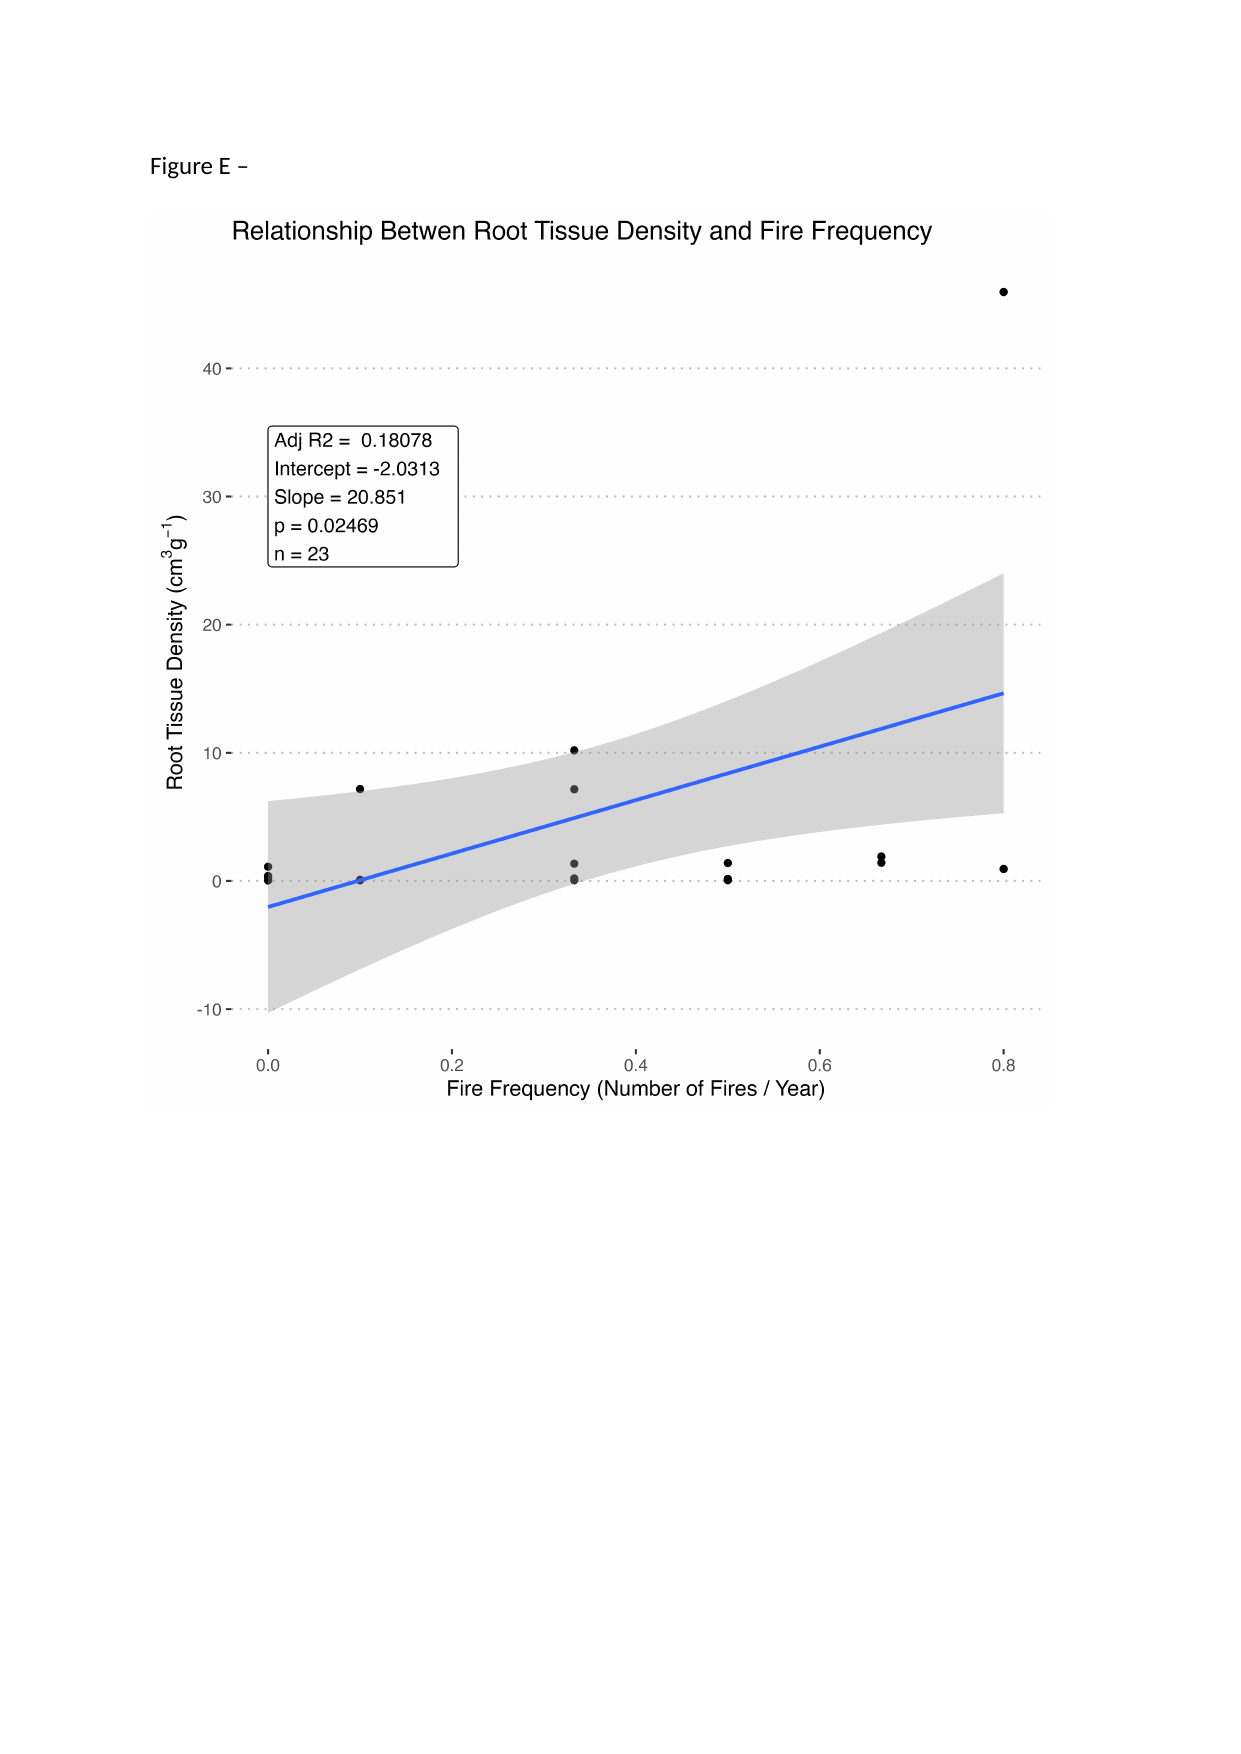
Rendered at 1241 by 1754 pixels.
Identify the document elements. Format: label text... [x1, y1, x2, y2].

picture [150, 211, 1050, 1111]
text Figure E – [150, 150, 1090, 181]
